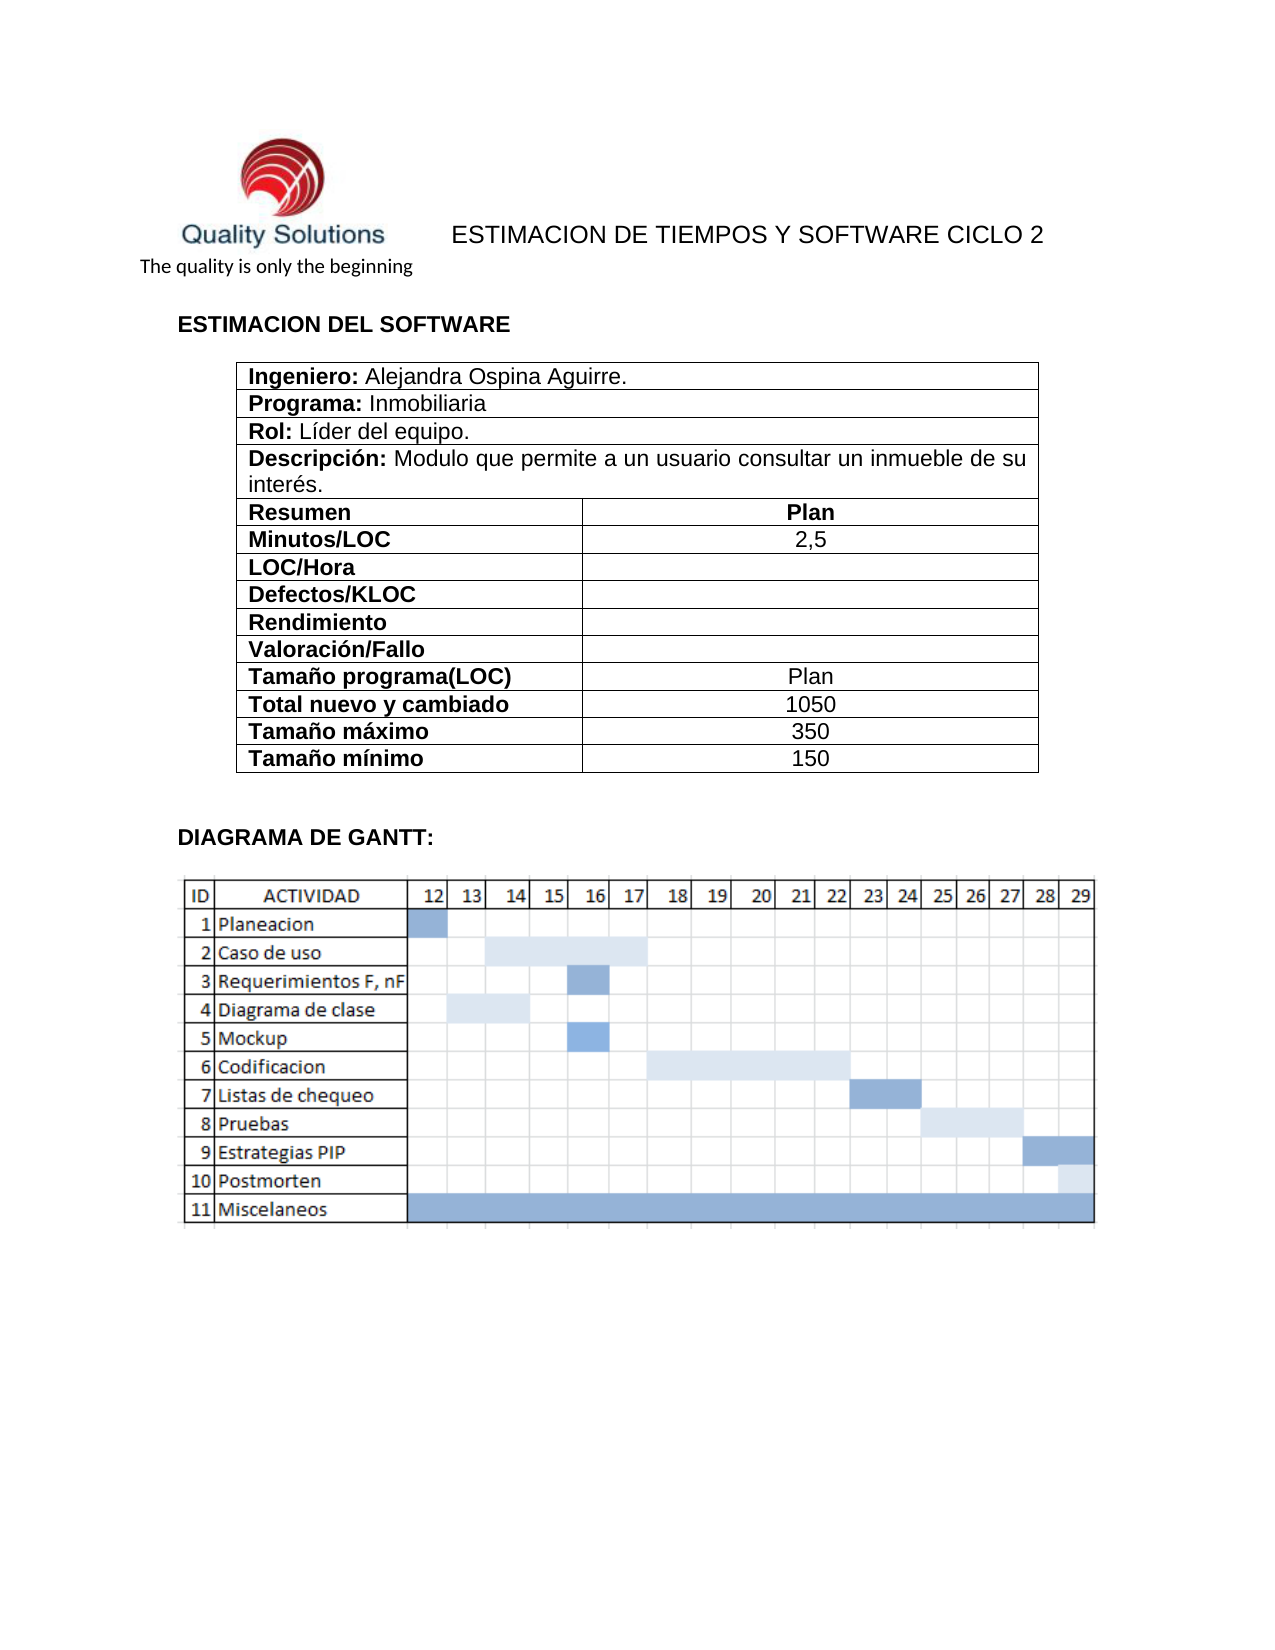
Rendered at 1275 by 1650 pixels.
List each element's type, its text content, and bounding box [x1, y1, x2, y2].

table_cell Resumen [237, 499, 582, 525]
table_cell Minutos/LOC [237, 526, 582, 553]
table_cell Rol: Líder del equipo. [237, 418, 1038, 444]
table_cell LOC/Hora [237, 554, 582, 580]
table_cell 2,5 [583, 526, 1038, 553]
table_cell Total nuevo y cambiado [237, 691, 582, 717]
table_header Ingeniero: Alejandra Ospina Aguirre. [237, 363, 1038, 389]
text ESTIMACION DEL SOFTWARE [177, 311, 1098, 337]
table_cell Plan [583, 499, 1038, 525]
picture [177, 875, 1098, 1229]
table_cell Plan [583, 663, 1038, 689]
table_cell 350 [583, 718, 1038, 744]
text DIAGRAMA DE GANTT: [177, 824, 1098, 850]
table_cell 150 [583, 745, 1038, 772]
table_cell [583, 609, 1038, 635]
picture [177, 129, 392, 255]
table_cell Valoración/Fallo [237, 636, 582, 662]
table_cell Tamaño programa(LOC) [237, 663, 582, 689]
table_cell [583, 581, 1038, 607]
table_cell Defectos/KLOC [237, 581, 582, 607]
table_cell [583, 636, 1038, 662]
table_cell 1050 [583, 691, 1038, 717]
table_cell Tamaño mínimo [237, 745, 582, 772]
table_cell Descripción: Modulo que permite a un usuario consultar un inmueble de su interés. [237, 445, 1038, 498]
table_cell [583, 554, 1038, 580]
table_cell Rendimiento [237, 609, 582, 635]
table_cell Programa: Inmobiliaria [237, 390, 1038, 417]
table_cell Tamaño máximo [237, 718, 582, 744]
